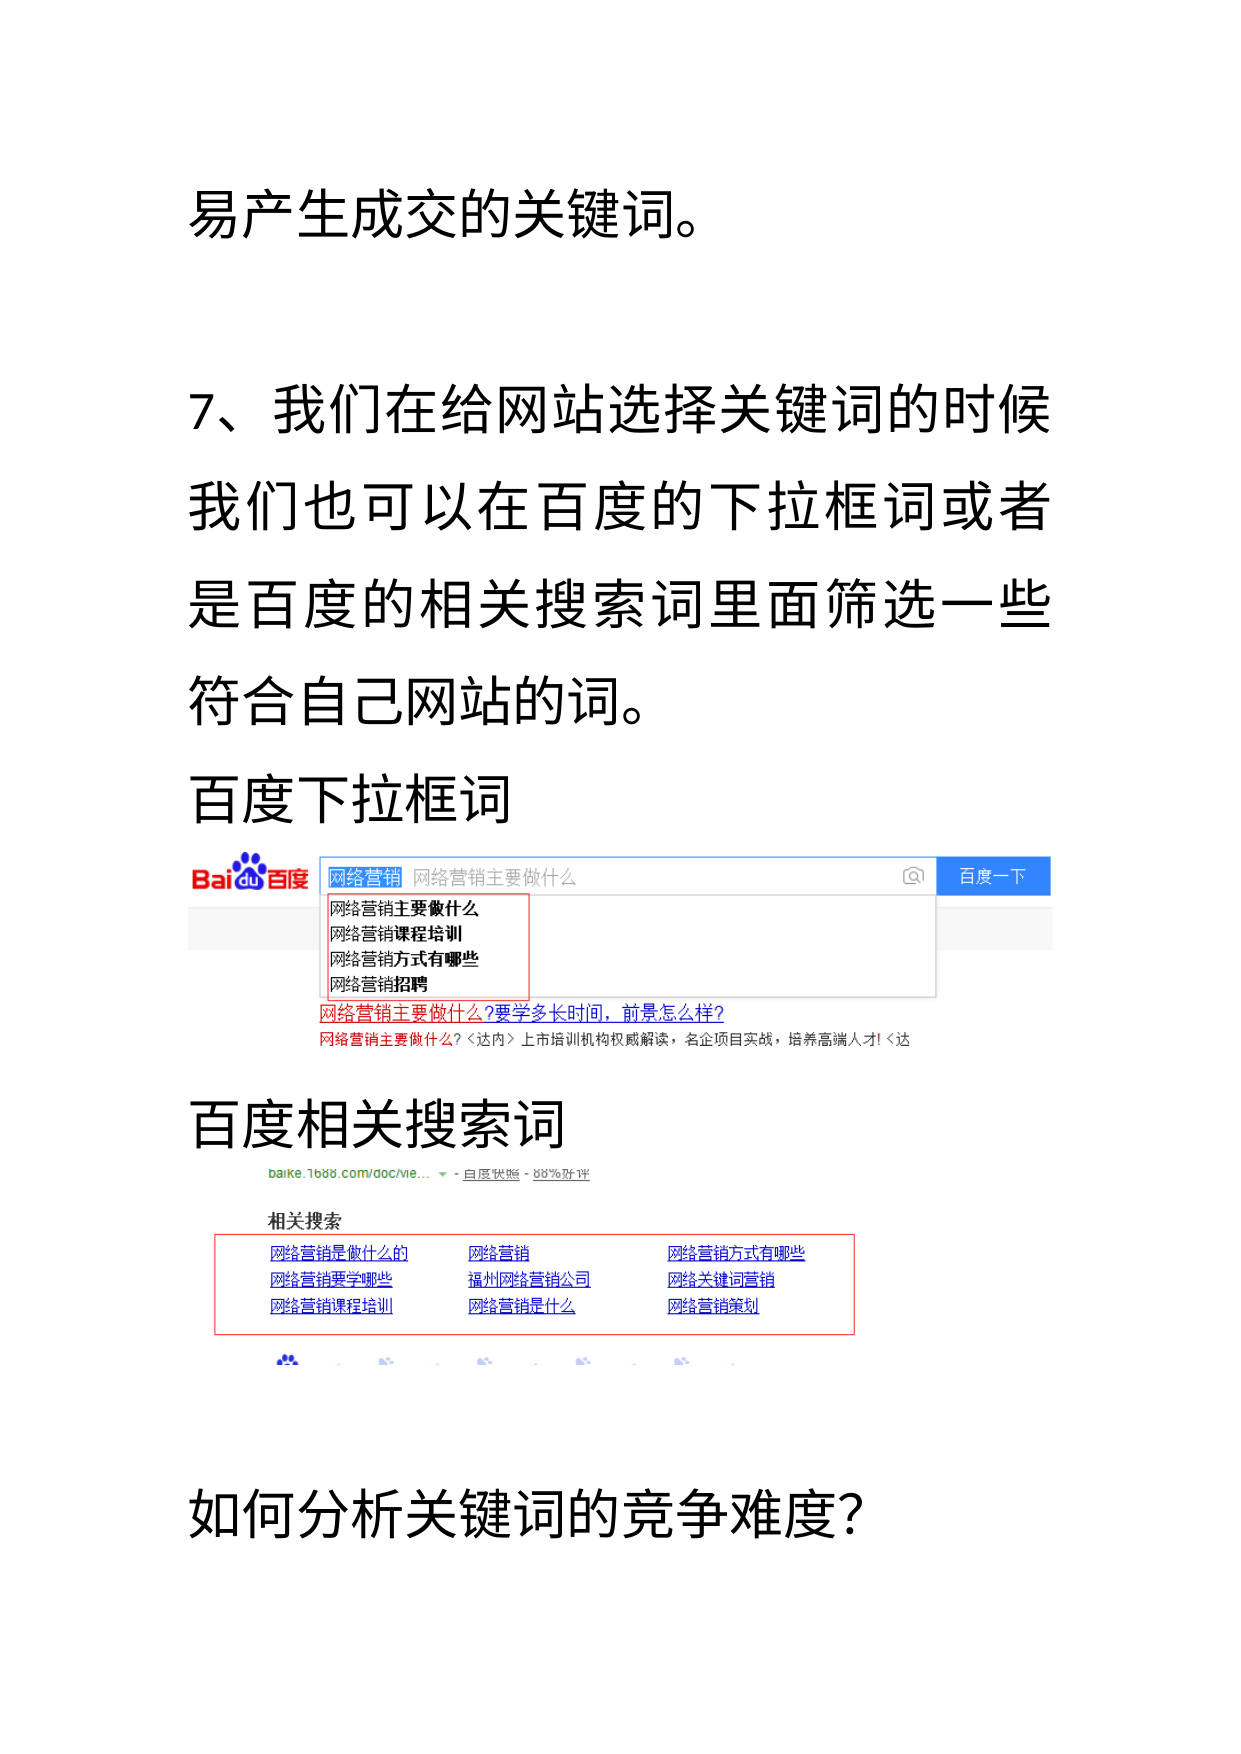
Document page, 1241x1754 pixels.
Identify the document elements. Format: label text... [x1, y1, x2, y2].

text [187, 162, 1053, 259]
text 7、我们在给网站选择关键词的时候我们也可以在百度的下拉框词或者是百度的相关搜索词里面筛选一些符合自己网站的词。 [187, 357, 1053, 747]
text 百度下拉框词 [187, 747, 1053, 844]
text 百度相关搜索词 [187, 1072, 1053, 1169]
picture [187, 844, 1053, 1046]
picture [187, 1169, 1053, 1365]
text 如何分析关键词的竞争难度？ [187, 1462, 1053, 1559]
